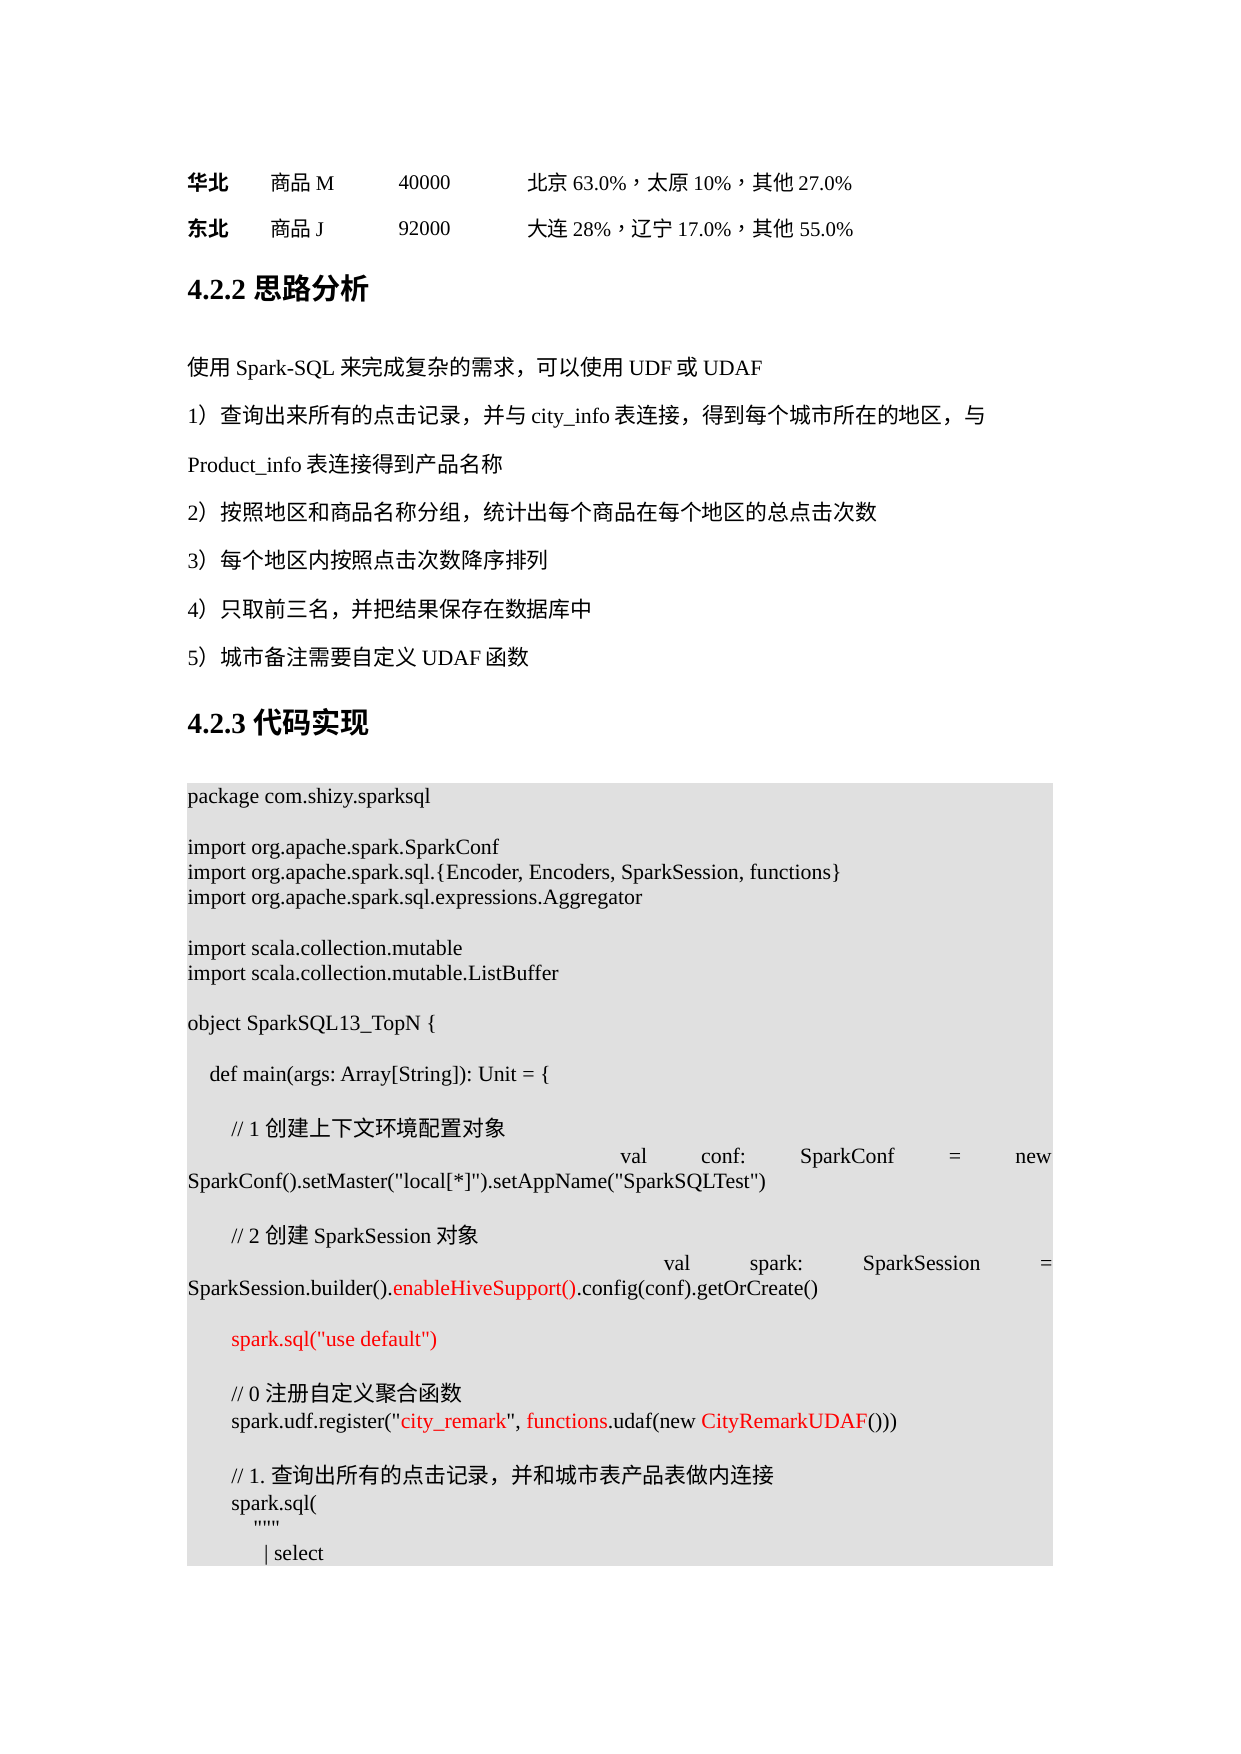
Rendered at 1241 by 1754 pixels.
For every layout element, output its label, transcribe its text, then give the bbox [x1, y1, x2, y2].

table_cell 40000 [387, 162, 516, 208]
text val spark: SparkSession = SparkSession.builder().enableHiveSupport().config(conf).getOrCreate() [187, 1250, 1053, 1301]
table_cell 92000 [387, 208, 516, 254]
text spark.sql("use default") [187, 1326, 1053, 1351]
text import org.apache.spark.SparkConf [187, 834, 1053, 859]
table_cell 东北 [176, 208, 258, 254]
text import org.apache.spark.sql.expressions.Aggregator [187, 884, 1053, 909]
table_cell 商品J [259, 208, 387, 254]
text import scala.collection.mutable [187, 935, 1053, 960]
text 3）每个地区内按照点击次数降序排列 [187, 543, 1053, 576]
text import org.apache.spark.sql.{Encoder, Encoders, SparkSession, functions} [187, 859, 1053, 884]
text 5）城市备注需要自定义UDAF函数 [187, 640, 1053, 672]
subtitle 4.2.2 思路分析 [187, 254, 1053, 319]
table_cell 商品M [259, 162, 387, 208]
text // 0 注册自定义聚合函数 [187, 1376, 1053, 1408]
text """ [187, 1515, 1053, 1540]
text def main(args: Array[String]): Unit = { [187, 1061, 1053, 1086]
text spark.udf.register("city_remark", functions.udaf(new CityRemarkUDAF())) [187, 1408, 1053, 1433]
text // 2 创建SparkSession对象 [187, 1218, 1053, 1250]
text | select [187, 1540, 1053, 1566]
text 1）查询出来所有的点击记录，并与city_info表连接，得到每个城市所在的地区，与 Product_info表连接得到产品名称 [187, 398, 1053, 479]
subtitle 4.2.3 代码实现 [187, 688, 1053, 753]
text 2）按照地区和商品名称分组，统计出每个商品在每个地区的总点击次数 [187, 495, 1053, 527]
text 使用Spark-SQL来完成复杂的需求，可以使用UDF或UDAF [187, 349, 1053, 382]
table_cell 华北 [176, 162, 258, 208]
text object SparkSQL13_TopN { [187, 1010, 1053, 1036]
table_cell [516, 162, 1015, 208]
table_cell 大连28%，辽宁17.0%，其他 55.0% [516, 208, 1015, 254]
text val conf: SparkConf = new SparkConf().setMaster("local[*]").setAppName("SparkSQLTest") [187, 1143, 1053, 1193]
text // 1 创建上下文环境配置对象 [187, 1111, 1053, 1143]
text import scala.collection.mutable.ListBuffer [187, 960, 1053, 985]
text package com.shizy.sparksql [187, 783, 1053, 809]
text spark.sql( [187, 1490, 1053, 1515]
text 4）只取前三名，并把结果保存在数据库中 [187, 591, 1053, 624]
text // 1. 查询出所有的点击记录，并和城市表产品表做内连接 [187, 1458, 1053, 1490]
